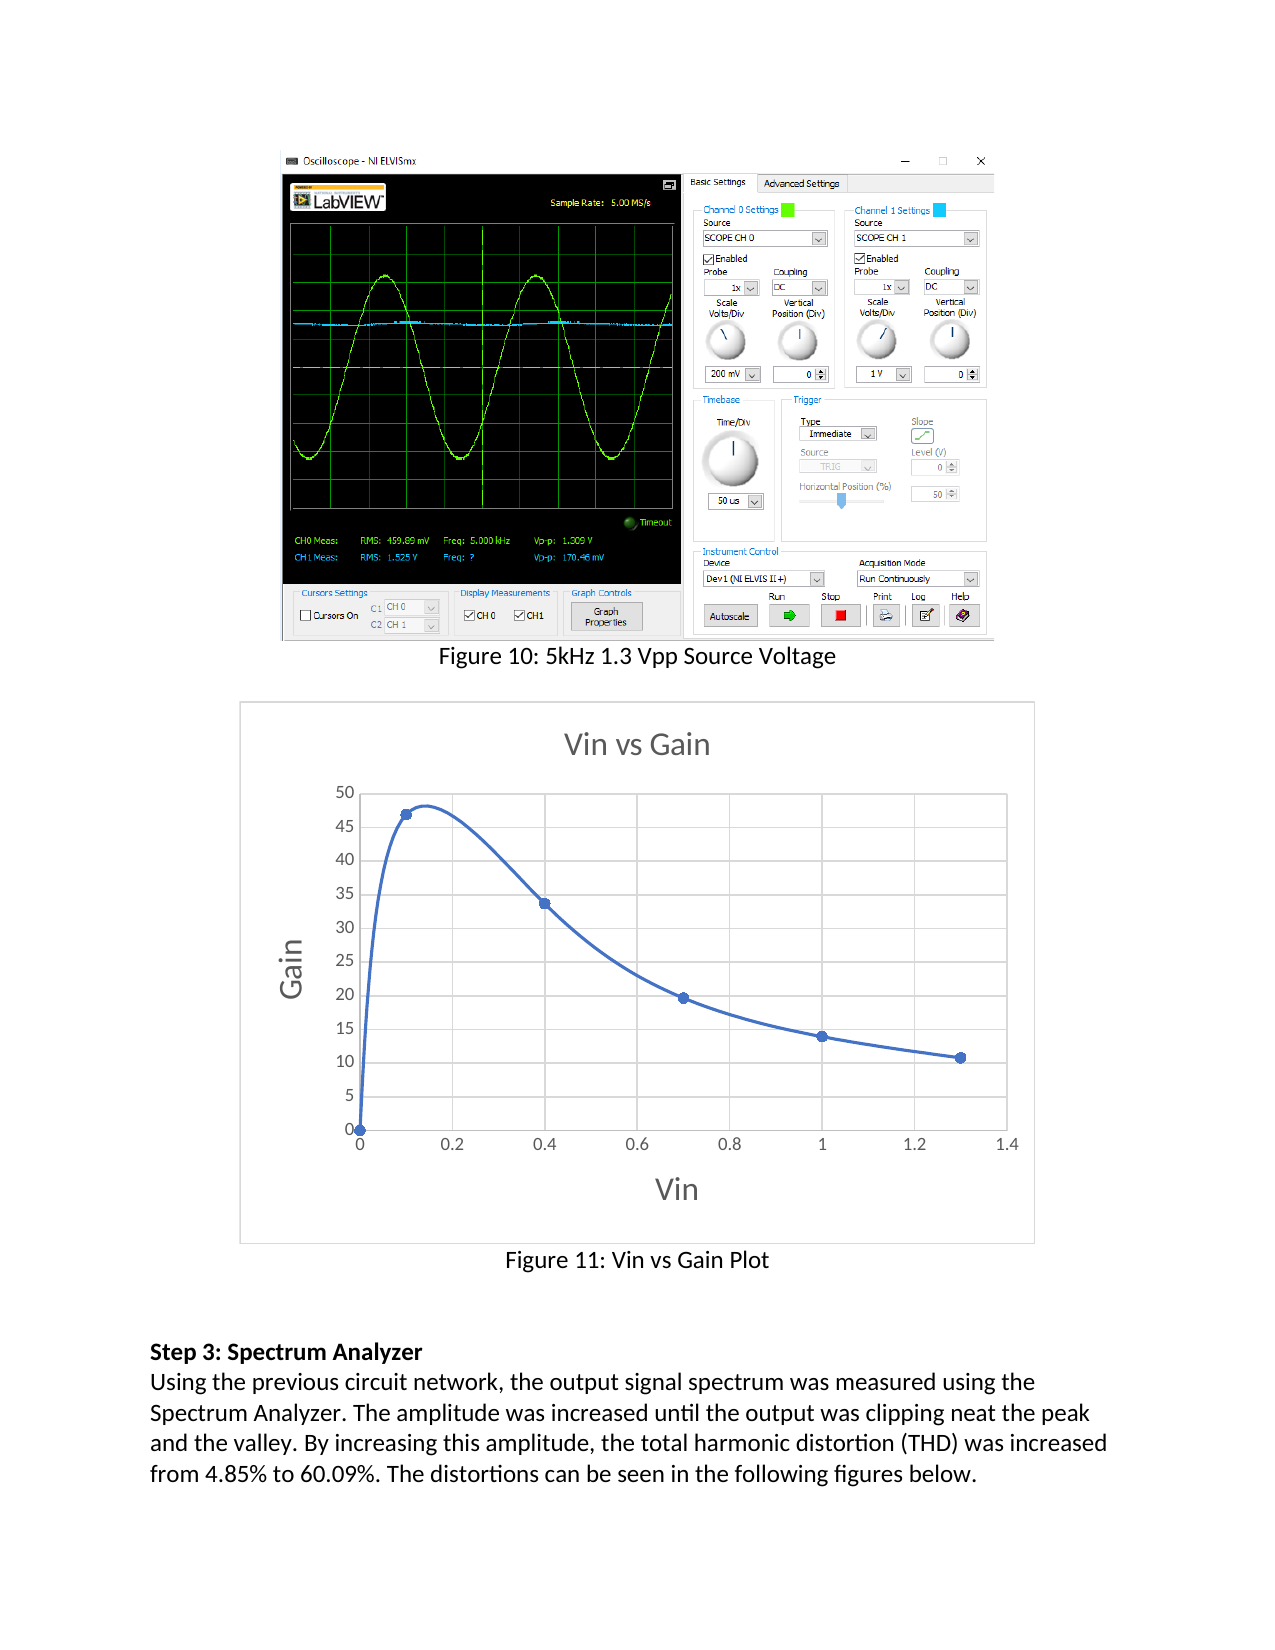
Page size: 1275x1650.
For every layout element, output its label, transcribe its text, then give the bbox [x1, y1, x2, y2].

picture [280, 150, 995, 641]
text Step 3: Spectrum Analyzer [150, 1305, 1125, 1366]
text Figure 11: Vin vs Gain Plot [150, 1244, 1125, 1275]
text Figure 10: 5kHz 1.3 Vpp Source Voltage [150, 640, 1125, 671]
text Using the previous circuit network, the output signal spectrum was measured using the Spectrum Analyzer. The amplitude was increased until the output was clipping neat the peak and the valley. By increasing this amplitude, the total harmonic distortion (THD) was increased from 4.85% to 60.09%. The distortions can be seen in the following figures below. [150, 1366, 1125, 1488]
